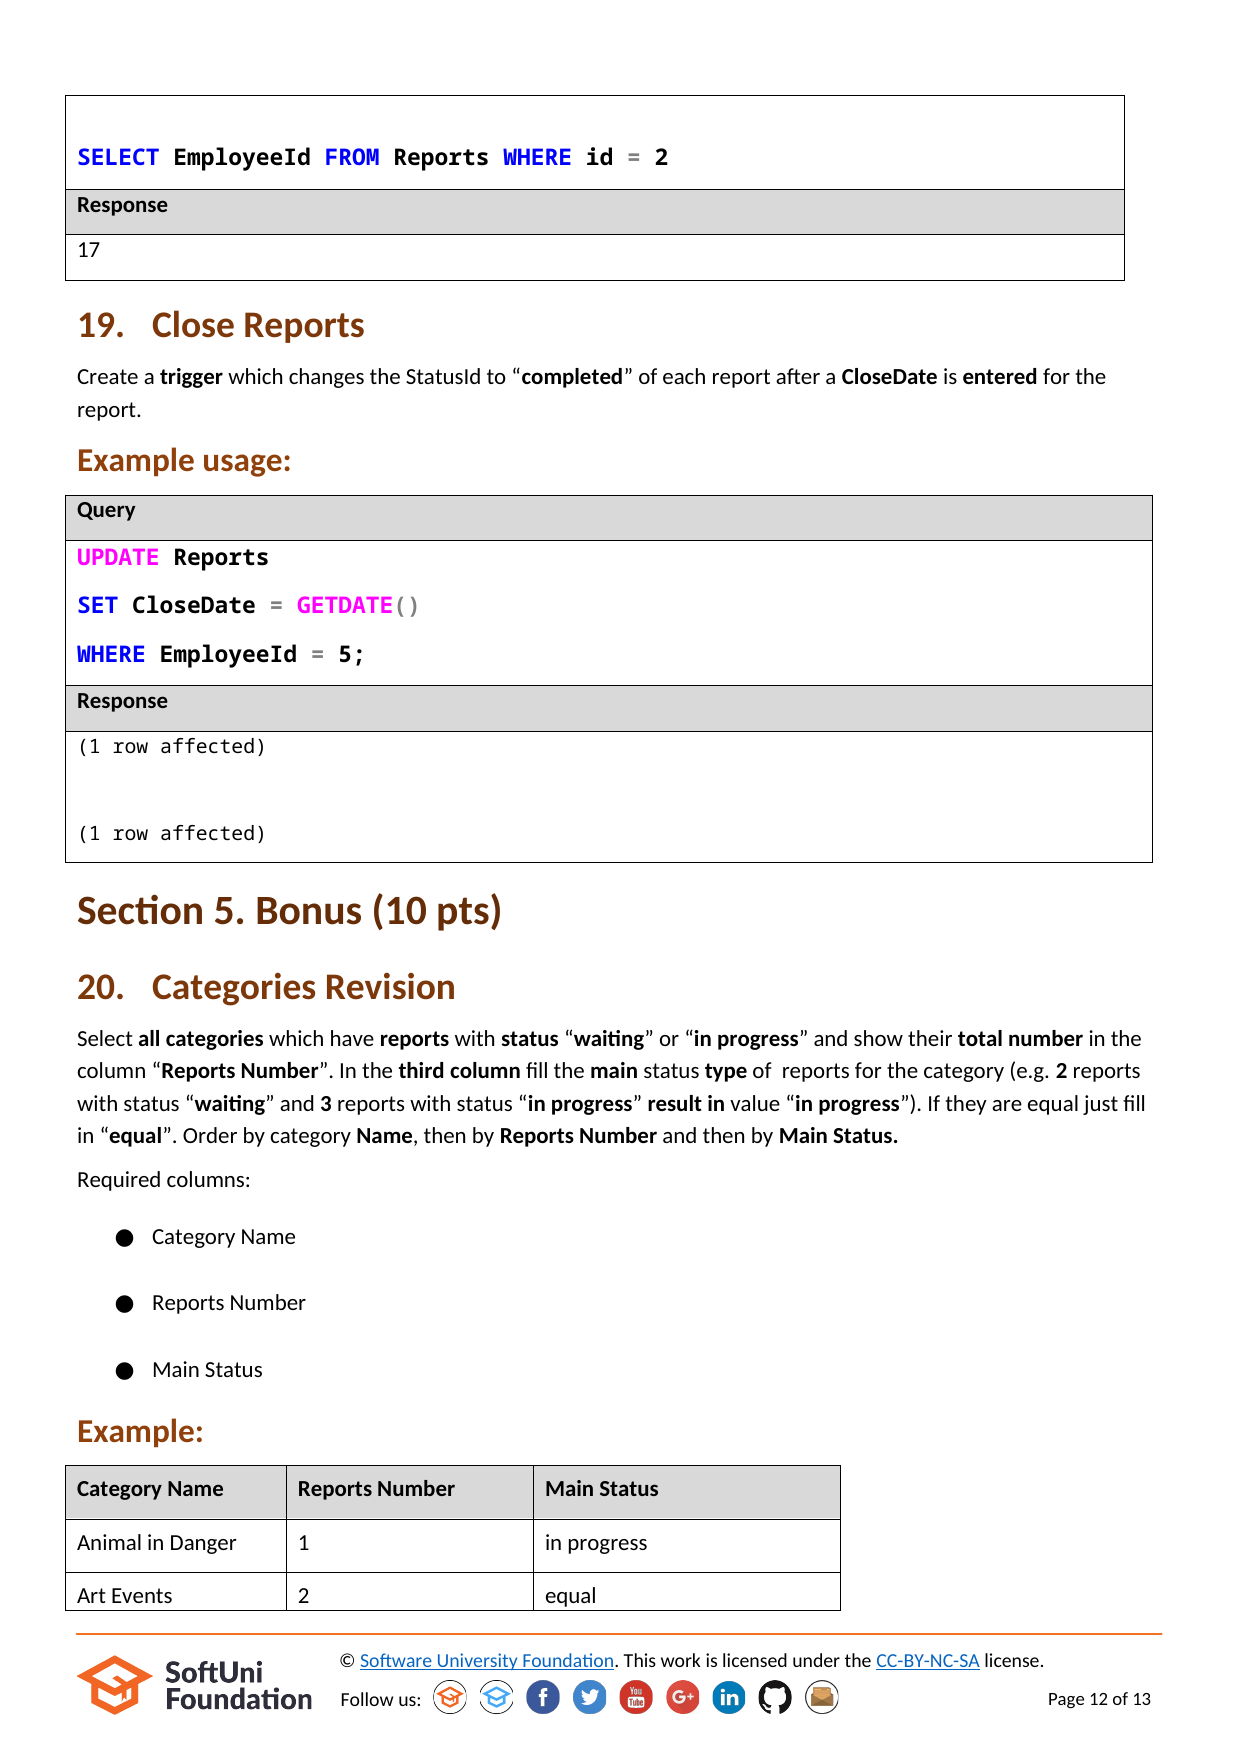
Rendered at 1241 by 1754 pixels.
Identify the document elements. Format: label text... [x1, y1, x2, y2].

picture [736, 1704, 746, 1714]
picture [666, 1680, 700, 1714]
picture [433, 1680, 467, 1714]
table_header Main Status [534, 1466, 840, 1518]
picture [76, 1655, 312, 1715]
table_cell 1 [287, 1520, 533, 1572]
table_cell equal [534, 1573, 840, 1609]
table_cell (1 row affected) (1 row affected) [66, 732, 1152, 862]
picture [758, 1680, 792, 1714]
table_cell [66, 96, 1124, 189]
table_header Query [66, 496, 1152, 540]
list Main Status [114, 1343, 1163, 1390]
text Create a trigger which changes the StatusId to “completed” of each report after a CloseDate is entered for the report. [77, 362, 1163, 423]
picture [736, 1681, 746, 1691]
picture [712, 1704, 722, 1714]
list Category Name [114, 1210, 1163, 1257]
subtitle Example usage: [77, 439, 1163, 480]
text Required columns: [77, 1166, 1163, 1193]
table_cell 17 [66, 235, 1124, 279]
subtitle Close Reports [77, 301, 1163, 347]
table_cell in progress [534, 1520, 840, 1572]
picture [573, 1680, 607, 1714]
picture [727, 1695, 738, 1705]
text Select all categories which have reports with status “waiting” or “in progress” and show their total number in the column “Reports Number”. In the third column fill the main status type of reports for the category (e.g. 2 reports with status “waiting” and 3 reports with status “in progress” result in value “in progress”). If they are equal just fill in “equal”. Order by category Name, then by Reports Number and then by Main Status. [77, 1024, 1163, 1149]
picture [712, 1681, 722, 1691]
table_cell Response [66, 686, 1152, 731]
picture [526, 1680, 560, 1714]
subtitle Section 5. Bonus (10 pts) [77, 884, 1163, 935]
subtitle Example: [77, 1409, 1163, 1450]
table_cell Animal in Danger [66, 1520, 286, 1572]
table_cell Response [66, 190, 1124, 234]
table_cell UPDATE Reports SET CloseDate = GETDATE() WHERE EmployeeId = 5; [66, 541, 1152, 685]
picture [805, 1680, 839, 1714]
list Reports Number [114, 1277, 1163, 1324]
table_header Category Name [66, 1466, 286, 1518]
picture [480, 1680, 513, 1714]
table_cell 2 [287, 1573, 533, 1609]
subtitle Categories Revision [77, 963, 1163, 1009]
table_header Reports Number [287, 1466, 533, 1518]
table_cell Art Events [66, 1573, 286, 1609]
picture [619, 1680, 653, 1714]
